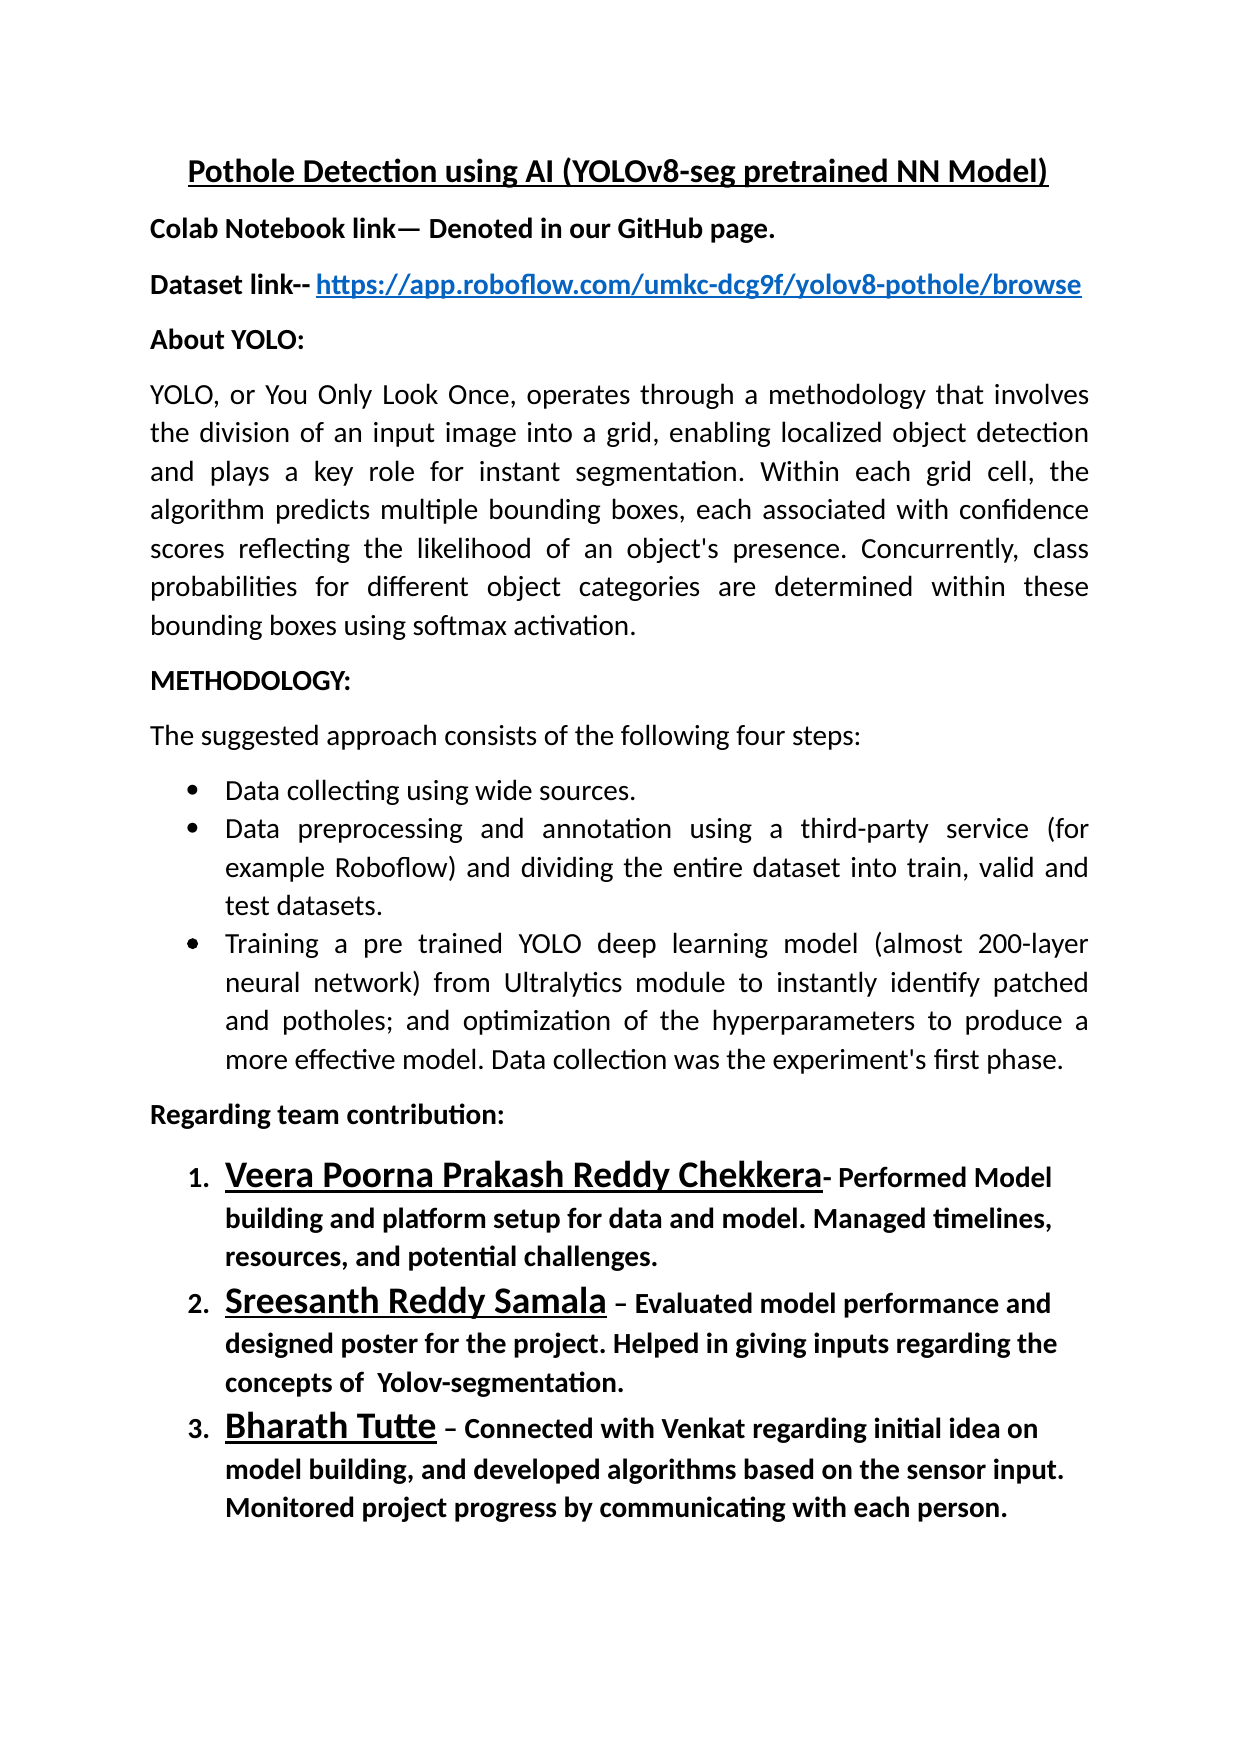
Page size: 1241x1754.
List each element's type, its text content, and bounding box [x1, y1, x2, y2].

list Training a pre trained YOLO deep learning model (almost 200-layer neural network) from Ultralytics module to instantly identify patched and potholes; and optimization of the hyperparameters to produce a more effective model. Data collection was the experiment's first phase. [187, 926, 1090, 1077]
text The suggested approach consists of the following four steps: [150, 717, 1090, 752]
text About YOLO: [150, 321, 1090, 356]
text Dataset link-- https://app.roboflow.com/umkc-dcg9f/yolov8-pothole/browse [150, 266, 1090, 301]
list Data preprocessing and annotation using a third-party service (for example Roboflow) and dividing the entire dataset into train, valid and test datasets. [187, 810, 1090, 923]
list Data collecting using wide sources. [187, 772, 1090, 807]
list Bharath Tutte – Connected with Venkat regarding initial idea on model building, and developed algorithms based on the sensor input. Monitored project progress by communicating with each person. [187, 1402, 1090, 1525]
text YOLO, or You Only Look Once, operates through a methodology that involves the division of an input image into a grid, enabling localized object detection and plays a key role for instant segmentation. Within each grid cell, the algorithm predicts multiple bounding boxes, each associated with confidence scores reflecting the likelihood of an object's presence. Concurrently, class probabilities for different object categories are determined within these bounding boxes using softmax activation. [150, 376, 1090, 642]
text METHODOLOGY: [150, 662, 1090, 697]
text Pothole Detection using AI (YOLOv8-seg pretrained NN Model) [150, 150, 1090, 191]
text Colab Notebook link— Denoted in our GitHub page. [150, 211, 1090, 246]
list Sreesanth Reddy Samala – Evaluated model performance and designed poster for the project. Helped in giving inputs regarding the concepts of Yolov-segmentation. [187, 1277, 1090, 1399]
text Regarding team contribution: [150, 1096, 1090, 1132]
list Veera Poorna Prakash Reddy Chekkera- Performed Model building and platform setup for data and model. Managed timelines, resources, and potential challenges. [187, 1151, 1090, 1274]
